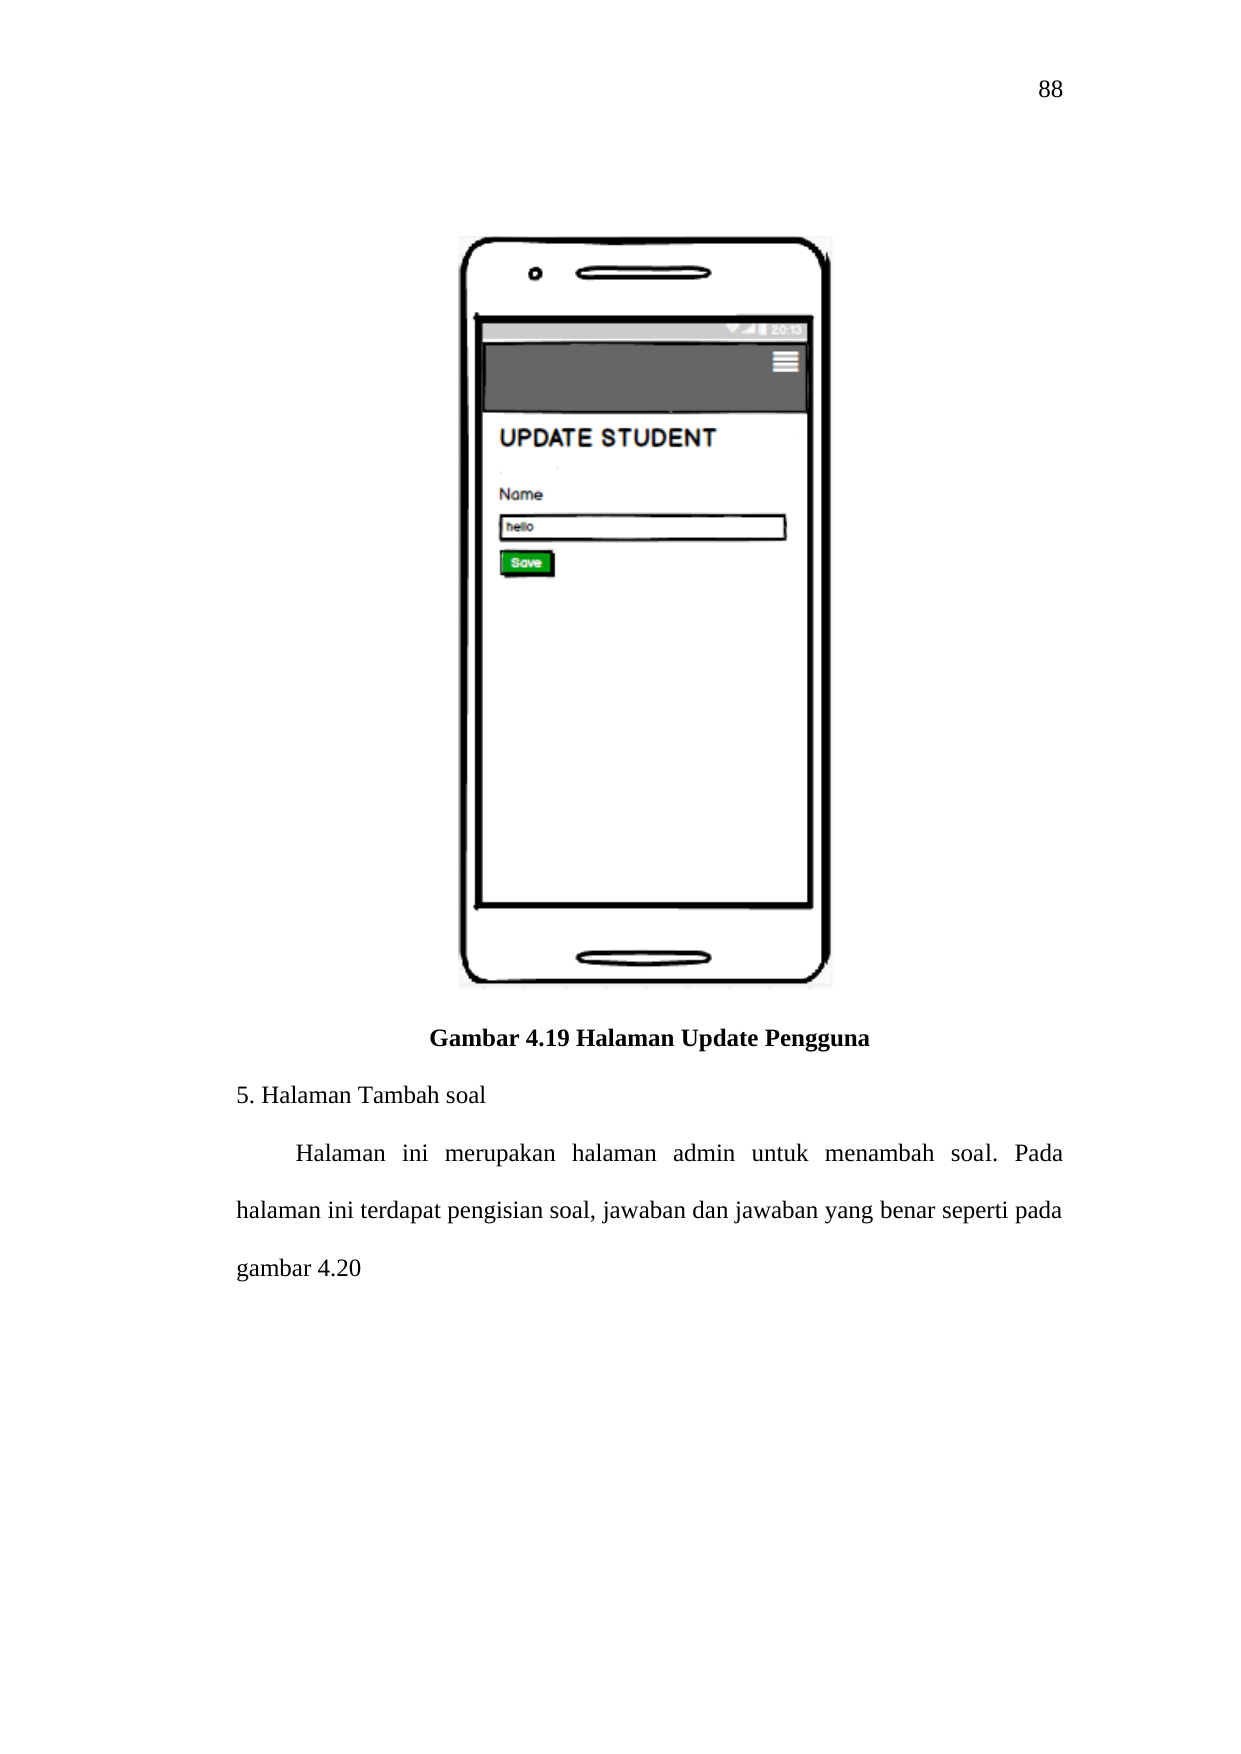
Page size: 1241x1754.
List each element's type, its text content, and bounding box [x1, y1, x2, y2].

text 5. Halaman Tambah soal [236, 1081, 1063, 1109]
text Halaman ini merupakan halaman admin untuk menambah soal. Pada halaman ini terdapat pengisian soal, jawaban dan jawaban yang benar seperti pada gambar 4.20 [236, 1138, 1063, 1282]
picture [458, 236, 842, 990]
text Gambar 4.19 Halaman Update Pengguna [236, 1023, 1063, 1052]
